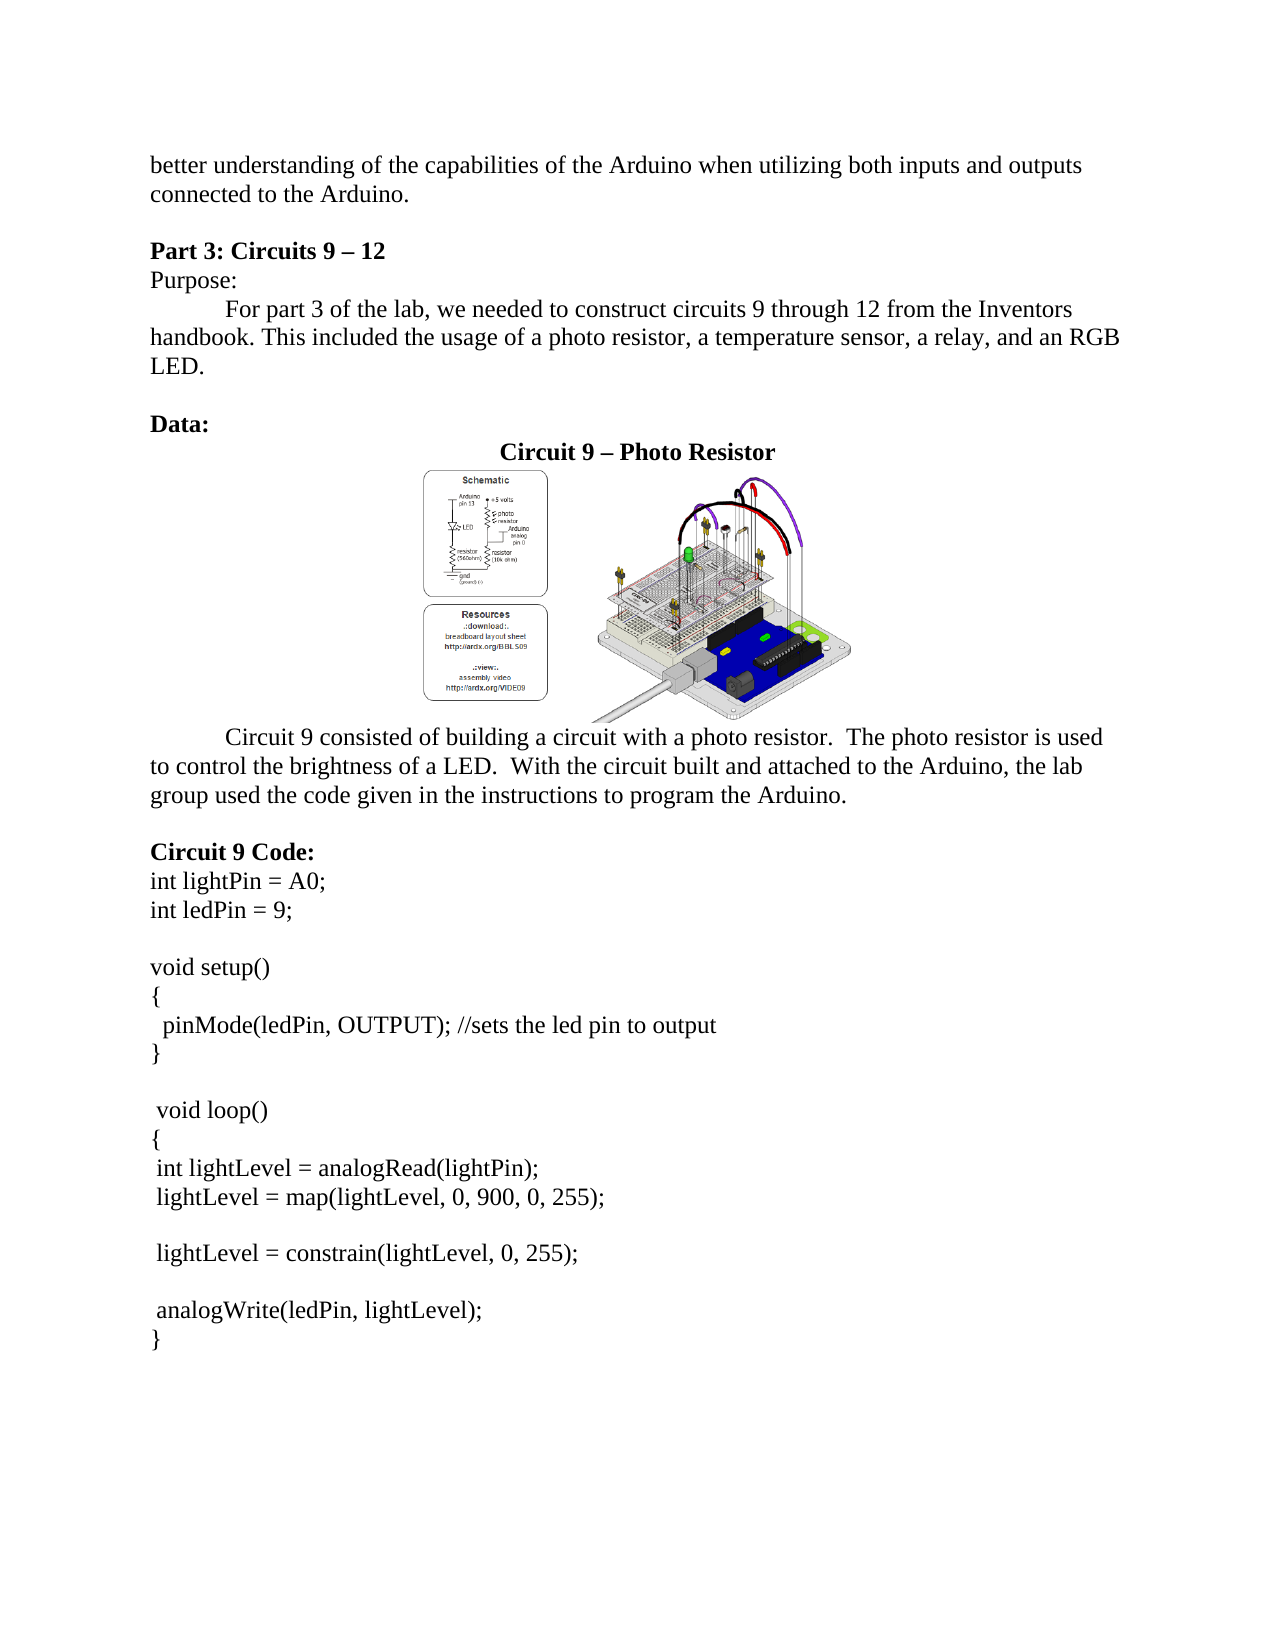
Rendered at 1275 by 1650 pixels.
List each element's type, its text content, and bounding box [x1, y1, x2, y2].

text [150, 150, 1125, 207]
text Part 3: Circuits 9 – 12 [150, 236, 1125, 265]
text } [150, 1038, 1125, 1067]
text analogWrite(ledPin, lightLevel); [150, 1295, 1125, 1324]
text For part 3 of the lab, we needed to construct circuits 9 through 12 from the Inventors handbook. This included the usage of a photo resistor, a temperature sensor, a relay, and an RGB LED. [150, 294, 1125, 380]
text void loop() [150, 1095, 1125, 1124]
text pinMode(ledPin, OUTPUT); //sets the led pin to output [150, 1010, 1125, 1038]
text Circuit 9 – Photo Resistor [150, 437, 1125, 466]
text } [150, 1324, 1125, 1353]
picture [421, 466, 854, 723]
text int lightPin = A0; [150, 866, 1125, 895]
text int ledPin = 9; [150, 895, 1125, 923]
text void setup() [150, 952, 1125, 981]
text lightLevel = constrain(lightLevel, 0, 255); [150, 1238, 1125, 1267]
text lightLevel = map(lightLevel, 0, 900, 0, 255); [150, 1182, 1125, 1210]
text Circuit 9 Code: [150, 837, 1125, 866]
text Data: [150, 409, 1125, 437]
text Circuit 9 consisted of building a circuit with a photo resistor. The photo resistor is used to control the brightness of a LED. With the circuit built and attached to the Arduino, the lab group used the code given in the instructions to program the Arduino. [150, 722, 1125, 808]
text int lightLevel = analogRead(lightPin); [150, 1153, 1125, 1182]
text { [150, 1124, 1125, 1153]
text Purpose: [150, 265, 1125, 294]
text { [150, 981, 1125, 1010]
